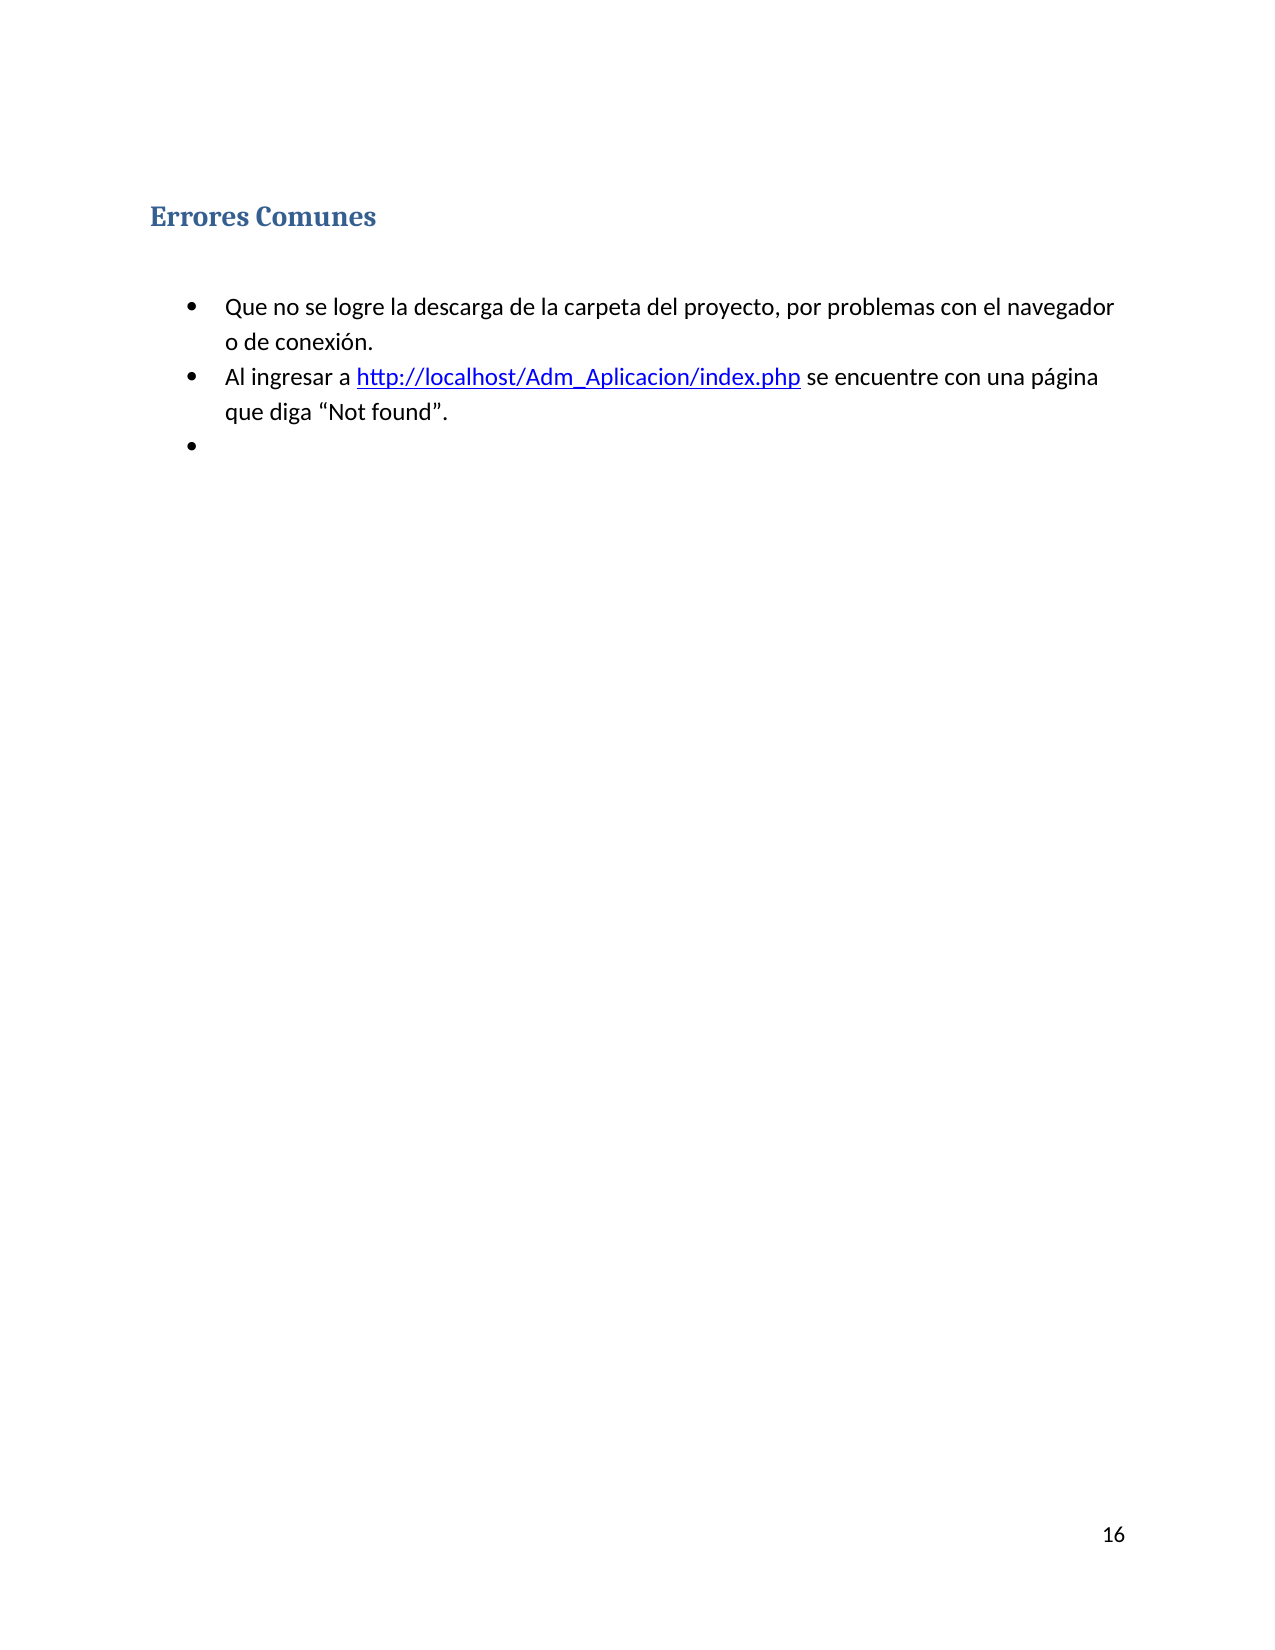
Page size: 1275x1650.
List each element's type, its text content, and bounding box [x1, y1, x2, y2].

list Que no se logre la descarga de la carpeta del proyecto, por problemas con el navegador o de conexión. [187, 292, 1125, 357]
list Al ingresar a http://localhost/Adm_Aplicacion/index.php se encuentre con una página que diga “Not found”. [187, 362, 1125, 427]
subtitle Errores Comunes [150, 200, 1125, 233]
